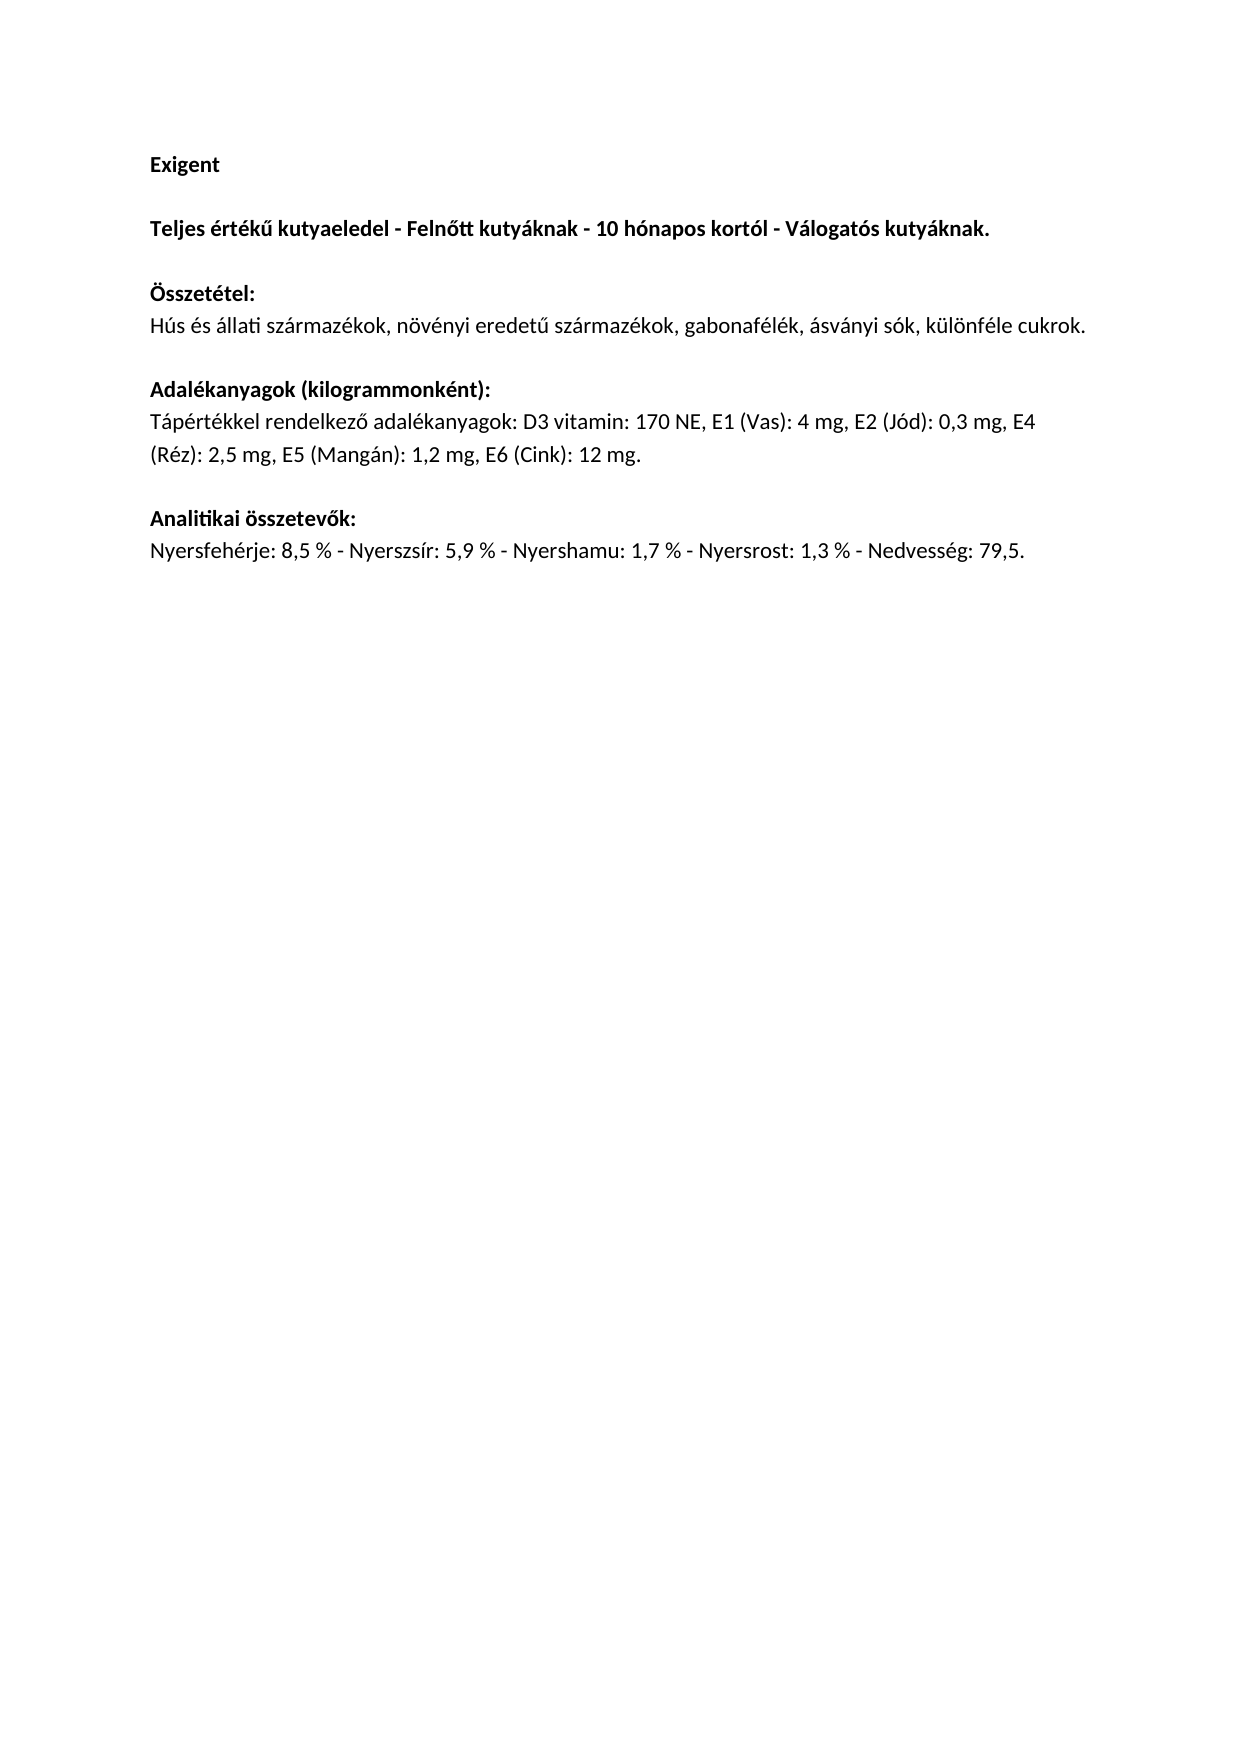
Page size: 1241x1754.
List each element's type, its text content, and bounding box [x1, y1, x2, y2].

text Analitikai összetevők: [150, 504, 1090, 532]
text Exigent [150, 150, 1090, 178]
text Adalékanyagok (kilogrammonként): [150, 375, 1090, 403]
text Nyersfehérje: 8,5 % - Nyerszsír: 5,9 % - Nyershamu: 1,7 % - Nyersrost: 1,3 % - Nedvesség: 79,5. [150, 536, 1090, 564]
text Hús és állati származékok, növényi eredetű származékok, gabonafélék, ásványi sók, különféle cukrok. [150, 311, 1090, 339]
text Tápértékkel rendelkező adalékanyagok: D3 vitamin: 170 NE, E1 (Vas): 4 mg, E2 (Jód): 0,3 mg, E4 (Réz): 2,5 mg, E5 (Mangán): 1,2 mg, E6 (Cink): 12 mg. [150, 407, 1090, 468]
text Összetétel: [150, 279, 1090, 307]
text Teljes értékű kutyaeledel - Felnőtt kutyáknak - 10 hónapos kortól - Válogatós kutyáknak. [150, 214, 1090, 242]
